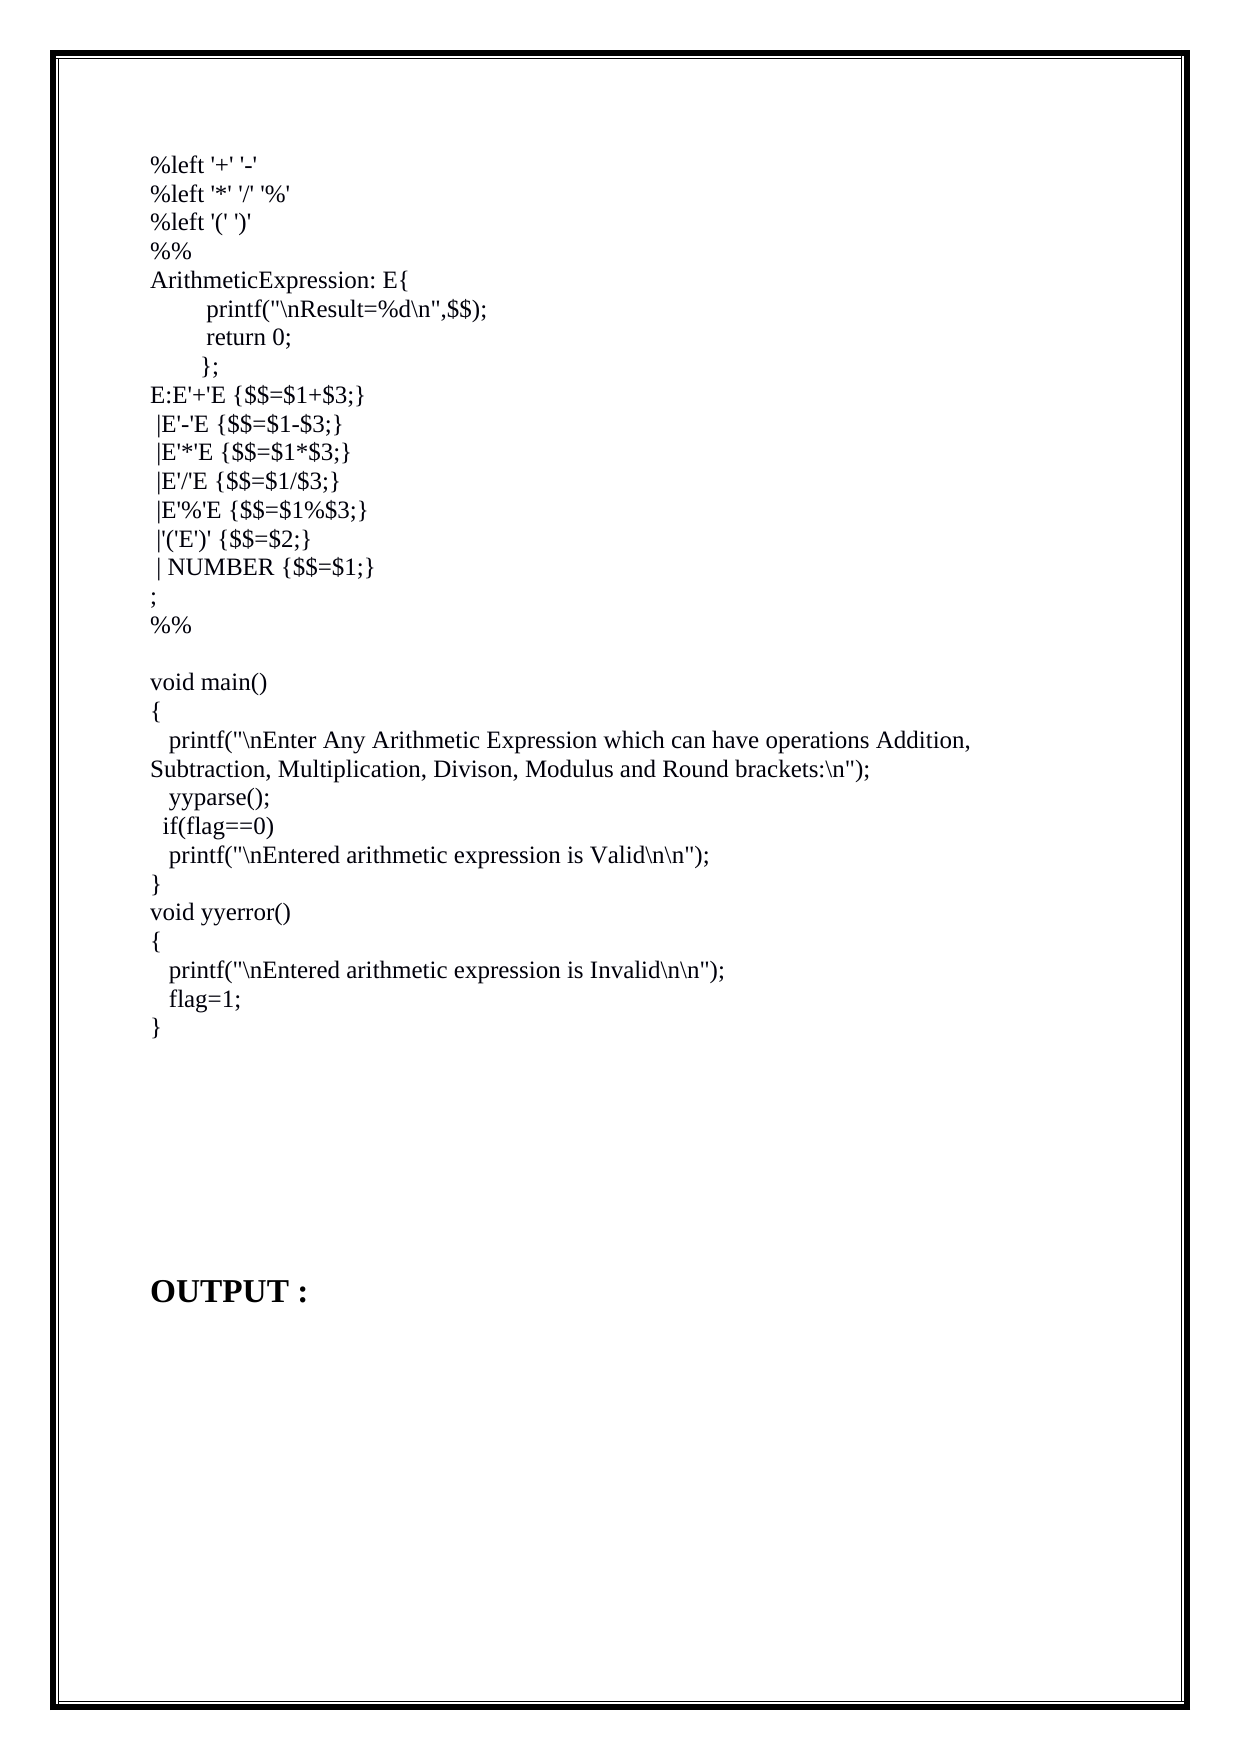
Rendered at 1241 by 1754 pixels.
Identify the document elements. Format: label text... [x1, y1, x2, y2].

text flag=1; [150, 984, 1090, 1012]
text if(flag==0) [150, 811, 1090, 840]
text void main() [150, 667, 1090, 696]
text %left '(' ')' [150, 207, 1090, 236]
text %left '+' '-' [150, 150, 1090, 179]
text void yyerror() [150, 897, 1090, 926]
text printf("\nEnter Any Arithmetic Expression which can have operations Addition, Subtraction, Multiplication, Divison, Modulus and Round brackets:\n"); [150, 725, 1090, 782]
text } [150, 869, 1090, 897]
text |E'/'E {$$=$1/$3;} [150, 466, 1090, 495]
text |E'-'E {$$=$1-$3;} [150, 409, 1090, 437]
text printf("\nEntered arithmetic expression is Invalid\n\n"); [150, 955, 1090, 984]
text yyparse(); [150, 782, 1090, 811]
text | NUMBER {$$=$1;} [150, 552, 1090, 581]
text %% [150, 236, 1090, 265]
text { [150, 696, 1090, 725]
text } [150, 1012, 1090, 1041]
text |E'*'E {$$=$1*$3;} [150, 437, 1090, 466]
text { [150, 926, 1090, 955]
text |E'%'E {$$=$1%$3;} [150, 495, 1090, 524]
text printf("\nEntered arithmetic expression is Valid\n\n"); [150, 840, 1090, 869]
text OUTPUT : [150, 1271, 1090, 1309]
text %left '*' '/' '%' [150, 179, 1090, 207]
text %% [150, 610, 1090, 639]
text printf("\nResult=%d\n",$$); [150, 294, 1090, 322]
text }; [150, 351, 1090, 380]
text E:E'+'E {$$=$1+$3;} [150, 380, 1090, 409]
text |'('E')' {$$=$2;} [150, 524, 1090, 552]
text ArithmeticExpression: E{ [150, 265, 1090, 294]
text return 0; [150, 322, 1090, 351]
text ; [150, 581, 1090, 610]
